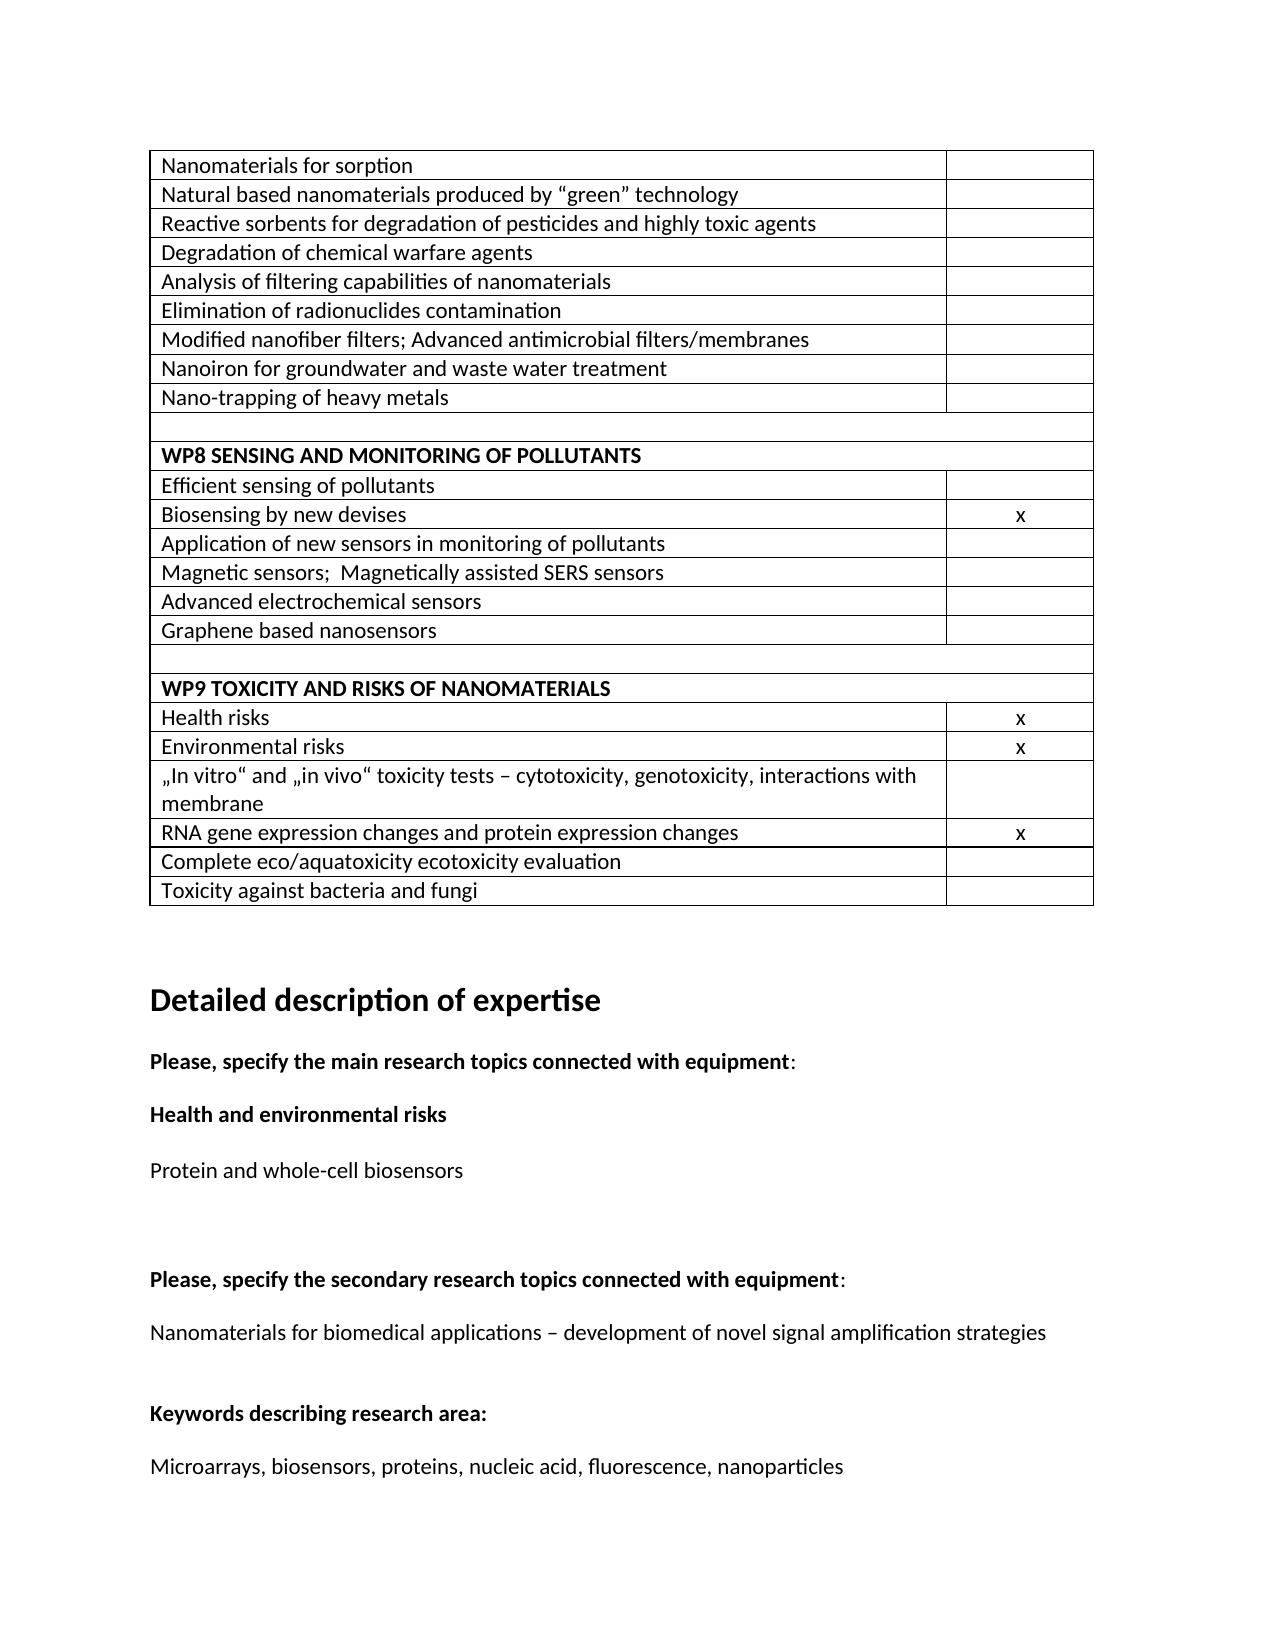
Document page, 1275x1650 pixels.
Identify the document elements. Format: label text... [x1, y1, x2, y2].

table_cell Complete eco/aquatoxicity ecotoxicity evaluation [151, 848, 946, 876]
table_cell [947, 761, 1093, 817]
table_cell [947, 325, 1093, 353]
table_cell [151, 645, 1093, 673]
table_cell Toxicity against bacteria and fungi [151, 877, 946, 904]
text Keywords describing research area: [150, 1399, 1125, 1427]
table_cell Modified nanofiber filters; Advanced antimicrobial filters/membranes [151, 325, 946, 353]
table_cell Environmental risks [151, 732, 946, 760]
table_cell Natural based nanomaterials produced by “green” technology [151, 180, 946, 208]
table_cell [947, 267, 1093, 295]
table_cell [151, 413, 1093, 441]
table_cell [947, 209, 1093, 237]
table_cell [947, 471, 1093, 499]
table_cell [947, 616, 1093, 644]
text Please, specify the main research topics connected with equipment: [150, 1047, 1125, 1075]
table_cell Nanomaterials for sorption [151, 151, 946, 179]
table_cell [947, 355, 1093, 382]
table_cell [947, 151, 1093, 179]
table_cell [947, 848, 1093, 876]
text Please, specify the secondary research topics connected with equipment: [150, 1265, 1125, 1293]
table_cell x [947, 500, 1093, 528]
table_cell WP9 TOXICITY AND RISKS OF NANOMATERIALS [151, 674, 1093, 702]
table_cell Advanced electrochemical sensors [151, 587, 946, 615]
table_cell Reactive sorbents for degradation of pesticides and highly toxic agents [151, 209, 946, 237]
table_cell Degradation of chemical warfare agents [151, 238, 946, 266]
table_cell Elimination of radionuclides contamination [151, 296, 946, 324]
table_cell Efficient sensing of pollutants [151, 471, 946, 499]
text Microarrays, biosensors, proteins, nucleic acid, fluorescence, nanoparticles [150, 1452, 1125, 1480]
table_cell x [947, 703, 1093, 731]
text Detailed description of expertise [150, 979, 1125, 1020]
text Protein and whole-cell biosensors [150, 1156, 1125, 1184]
table_cell WP8 SENSING AND MONITORING OF POLLUTANTS [151, 442, 1093, 470]
table_cell [947, 587, 1093, 615]
table_cell x [947, 819, 1093, 846]
text Health and environmental risks [150, 1100, 1125, 1128]
table_cell Nanoiron for groundwater and waste water treatment [151, 355, 946, 382]
table_cell [947, 238, 1093, 266]
table_cell x [947, 732, 1093, 760]
table_cell Analysis of filtering capabilities of nanomaterials [151, 267, 946, 295]
table_cell Biosensing by new devises [151, 500, 946, 528]
table_cell [947, 296, 1093, 324]
text Nanomaterials for biomedical applications – development of novel signal amplification strategies [150, 1318, 1125, 1346]
table_cell [947, 180, 1093, 208]
table_cell [947, 877, 1093, 904]
table_cell [947, 529, 1093, 557]
table_cell Nano-trapping of heavy metals [151, 384, 946, 412]
table_cell Health risks [151, 703, 946, 731]
table_cell RNA gene expression changes and protein expression changes [151, 819, 946, 846]
table_cell [947, 384, 1093, 412]
table_cell Graphene based nanosensors [151, 616, 946, 644]
table_cell Magnetic sensors; Magnetically assisted SERS sensors [151, 558, 946, 586]
table_cell Application of new sensors in monitoring of pollutants [151, 529, 946, 557]
table_cell [947, 558, 1093, 586]
table_cell „In vitro“ and „in vivo“ toxicity tests – cytotoxicity, genotoxicity, interactions with membrane [151, 761, 946, 817]
